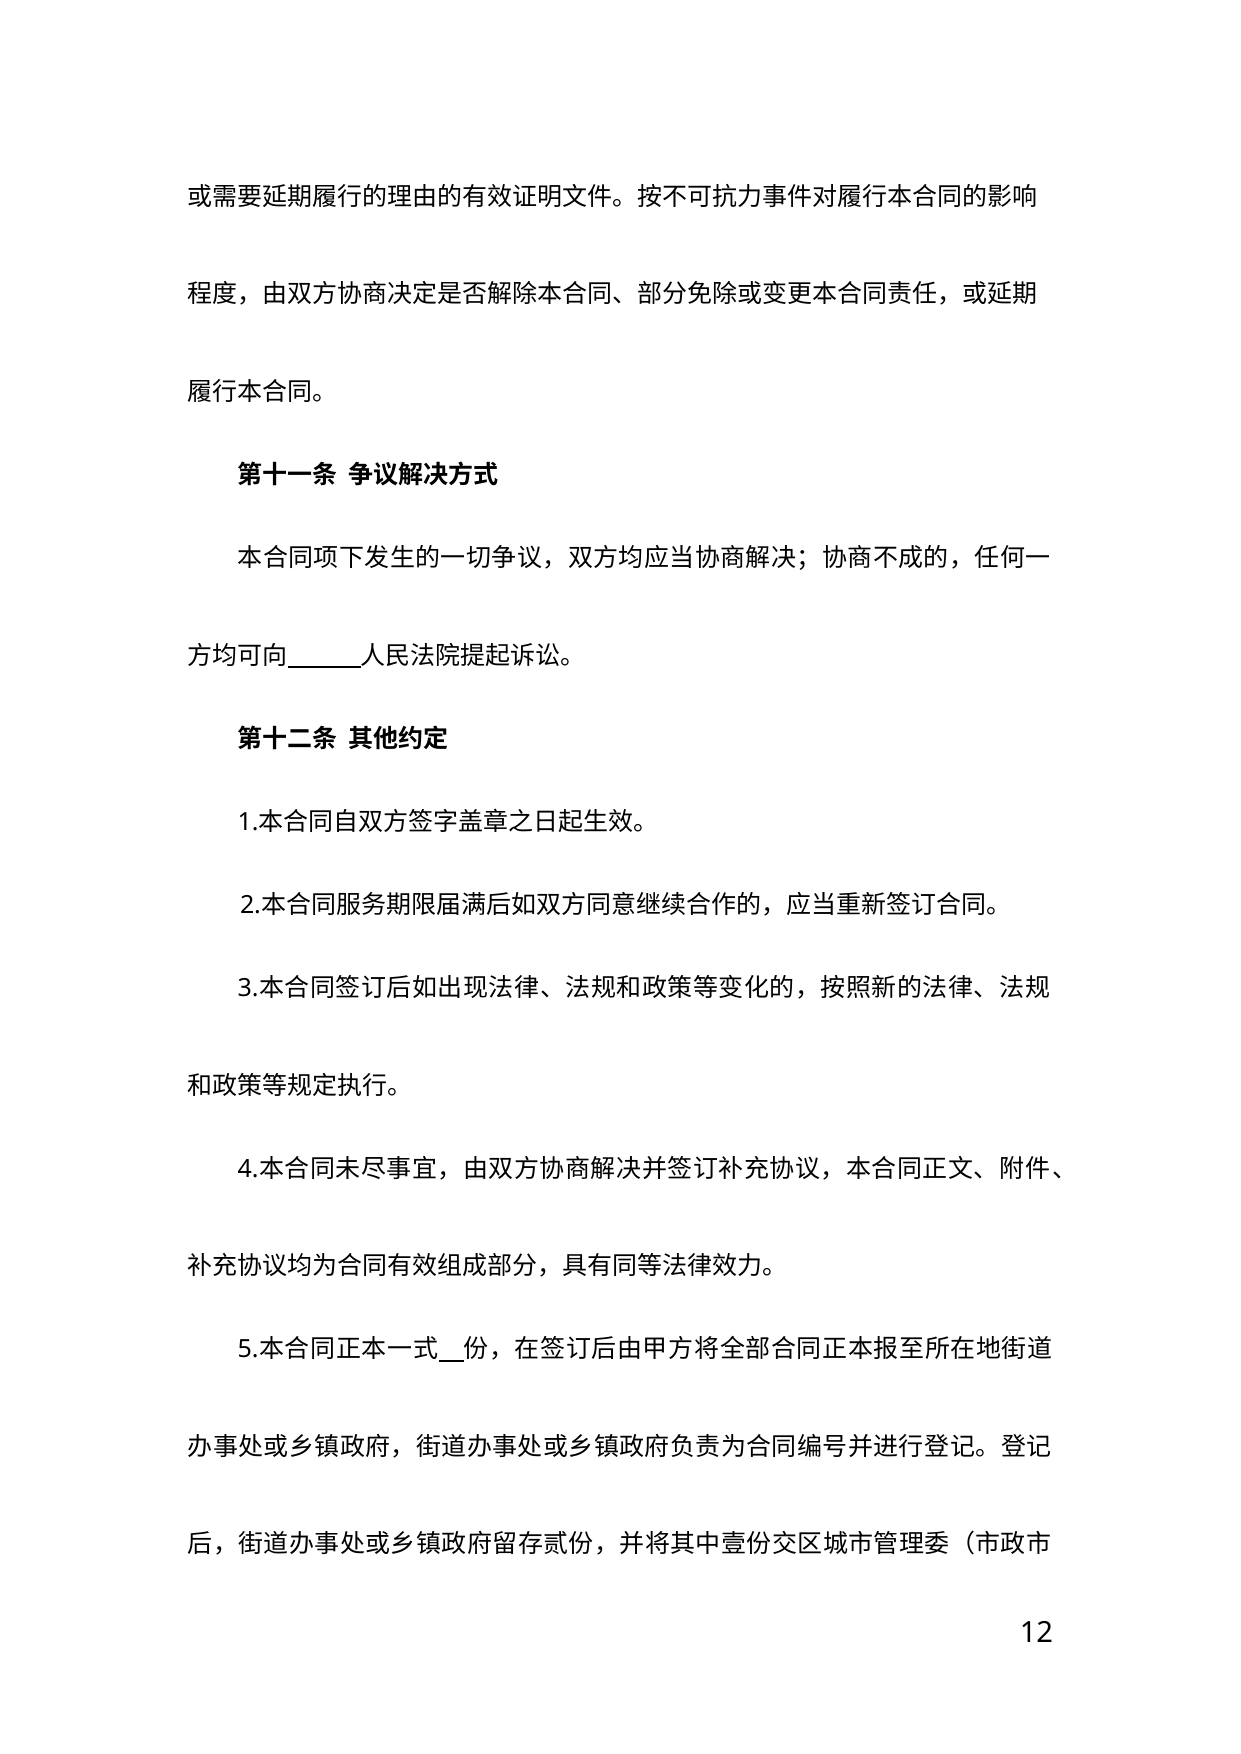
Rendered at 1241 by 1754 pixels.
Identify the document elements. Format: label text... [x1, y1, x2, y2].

text 2.本合同服务期限届满后如双方同意继续合作的，应当重新签订合同。 [202, 870, 1053, 935]
text 第十二条 其他约定 [187, 704, 1053, 769]
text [187, 162, 1053, 422]
text 本合同项下发生的一切争议，双方均应当协商解决；协商不成的，任何一方均可向 人民法院提起诉讼。 [187, 523, 1053, 686]
text 第十一条 争议解决方式 [187, 440, 1053, 505]
text 4.本合同未尽事宜，由双方协商解决并签订补充协议，本合同正文、附件、补充协议均为合同有效组成部分，具有同等法律效力。 [187, 1134, 1053, 1296]
text 1.本合同自双方签字盖章之日起生效。 [187, 787, 1053, 852]
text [187, 1314, 1053, 1574]
text 3.本合同签订后如出现法律、法规和政策等变化的，按照新的法律、法规和政策等规定执行。 [187, 953, 1053, 1116]
